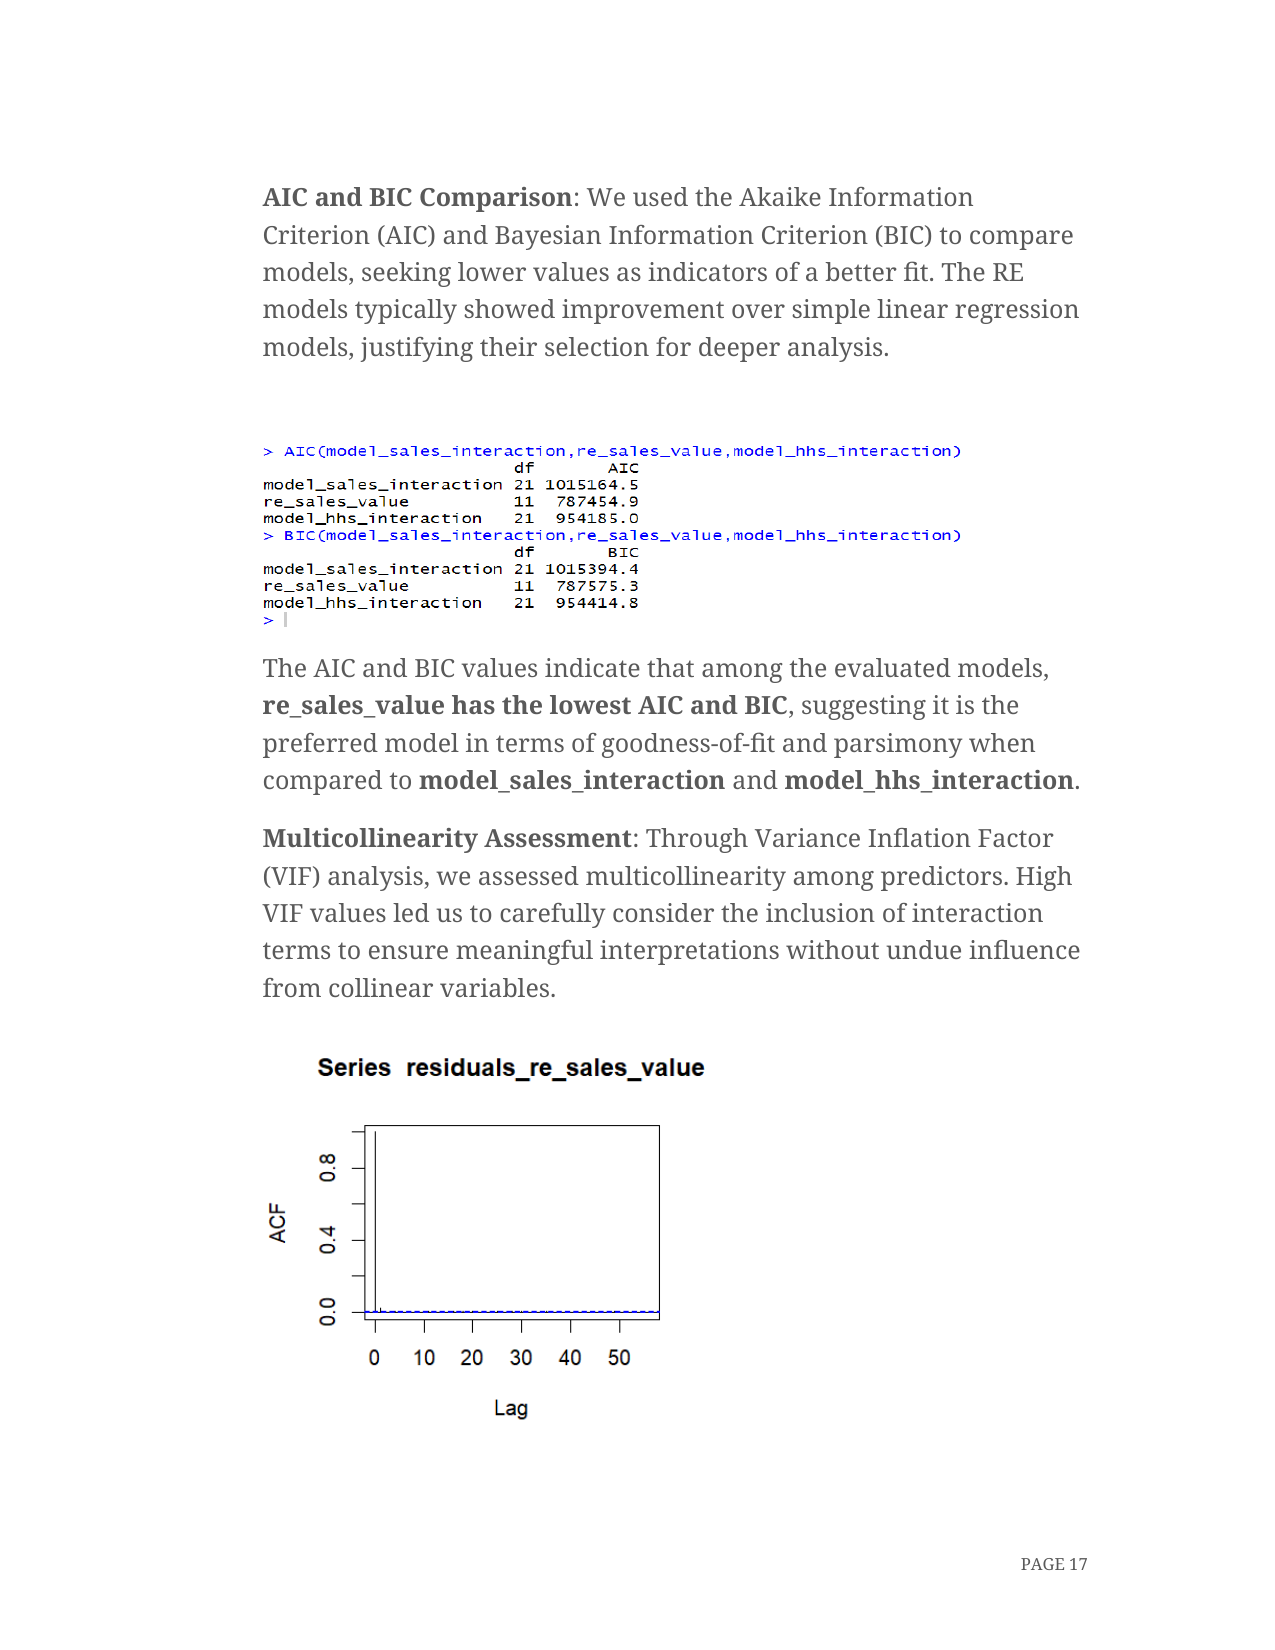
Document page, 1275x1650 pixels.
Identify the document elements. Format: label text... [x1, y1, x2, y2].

picture [262, 446, 993, 627]
text AIC and BIC Comparison: We used the Akaike Information Criterion (AIC) and Bayesian Information Criterion (BIC) to compare models, seeking lower values as indicators of a better fit. The RE models typically showed improvement over simple linear regression models, justifying their selection for deeper analysis. [262, 180, 1087, 364]
picture [262, 1028, 730, 1433]
text Multicollinearity Assessment: Through Variance Inflation Factor (VIF) analysis, we assessed multicollinearity among predictors. High VIF values led us to carefully consider the inclusion of interaction terms to ensure meaningful interpretations without undue influence from collinear variables. [262, 821, 1087, 1004]
text The AIC and BIC values indicate that among the evaluated models, re_sales_value has the lowest AIC and BIC, suggesting it is the preferred model in terms of goodness-of-fit and parsimony when compared to model_sales_interaction and model_hhs_interaction. [262, 650, 1087, 797]
